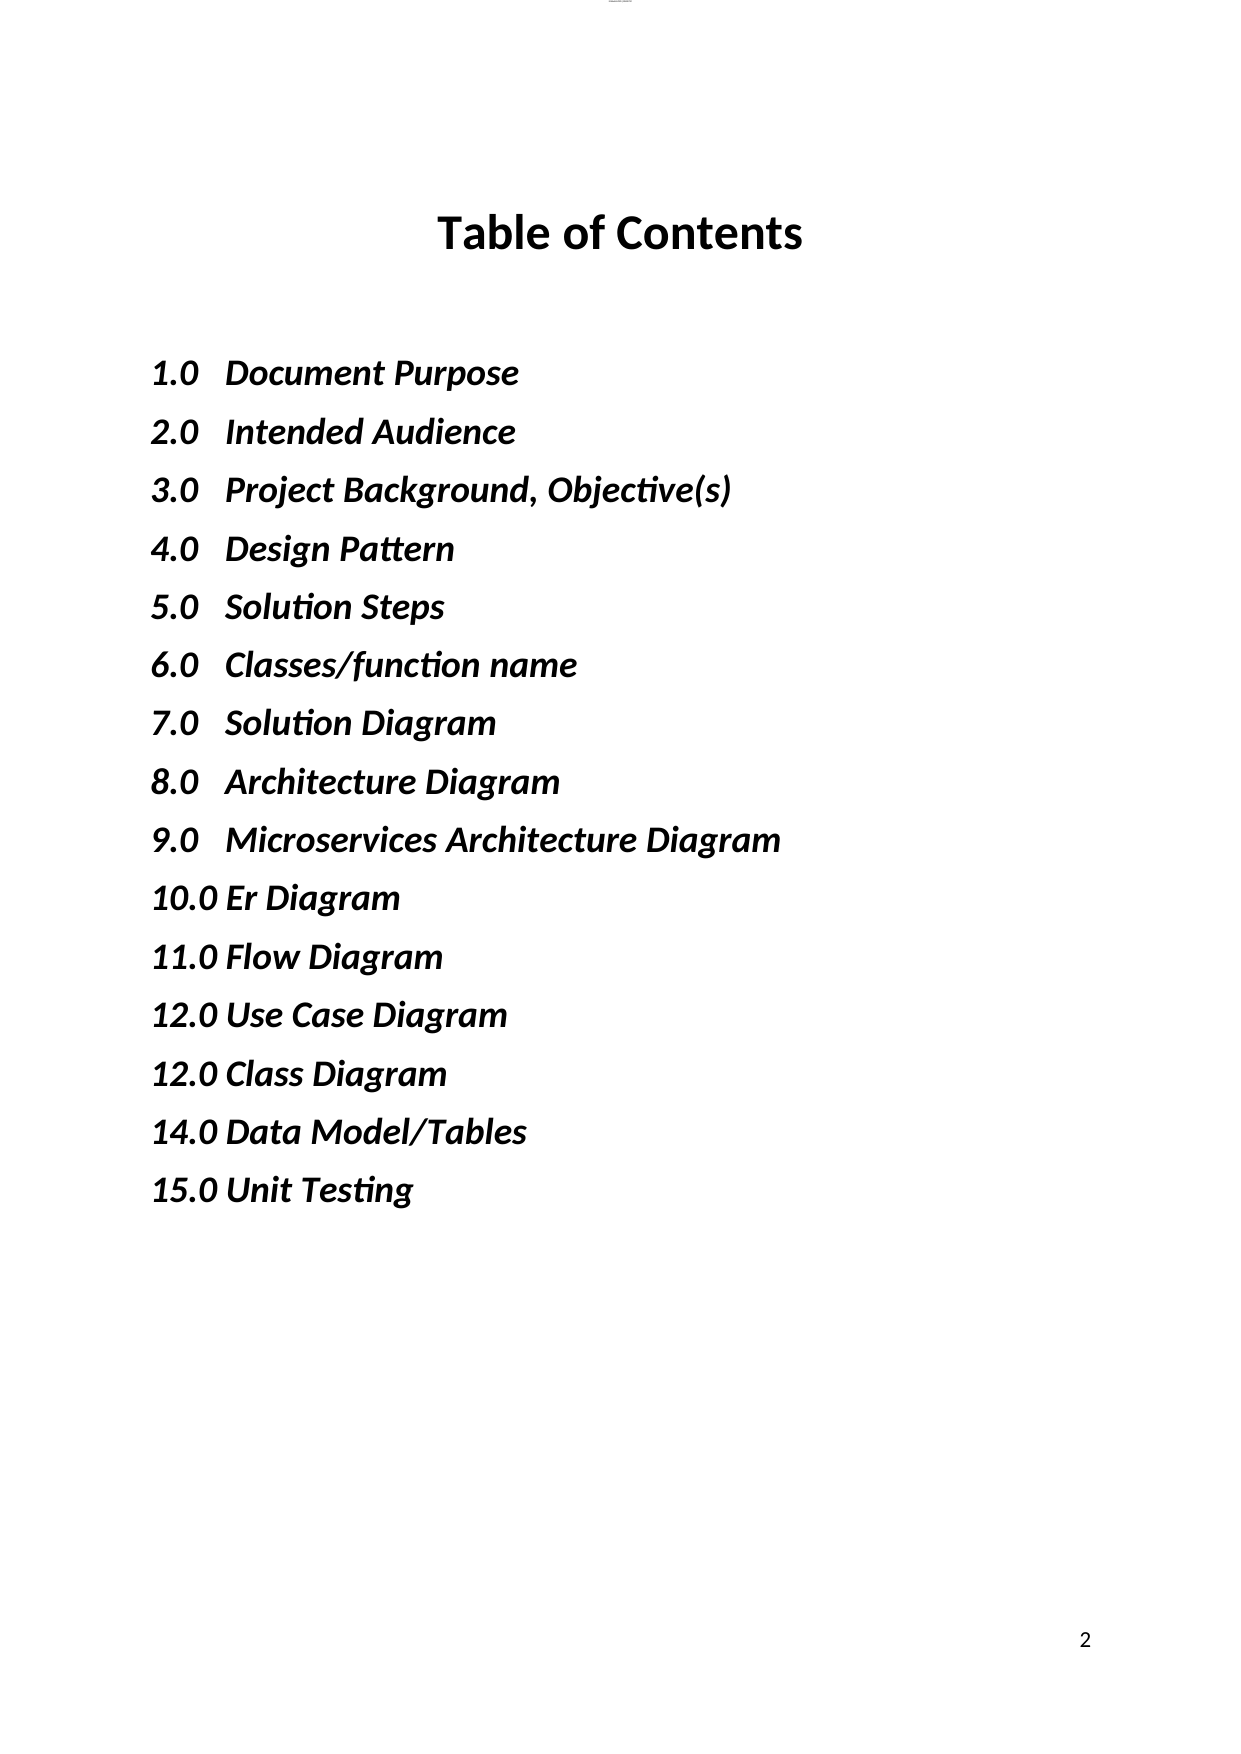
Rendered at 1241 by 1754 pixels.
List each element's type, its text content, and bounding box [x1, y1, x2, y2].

text 15.0 Unit Testing [150, 1166, 1240, 1212]
text 2 [0, 1625, 1091, 1653]
text 6.0 Classes/function name [150, 641, 1240, 687]
text 14.0 Data Model/Tables [150, 1108, 1240, 1154]
text 7.0 Solution Diagram [150, 699, 1240, 745]
text 10.0 Er Diagram [150, 874, 1240, 920]
text 2.0 Intended Audience [150, 408, 1240, 454]
text 8.0 Architecture Diagram [150, 758, 1240, 803]
text 5.0 Solution Steps [150, 583, 1240, 628]
text 9.0 Microservices Architecture Diagram [150, 816, 1240, 862]
text 3.0 Project Background, Objective(s) [150, 466, 1240, 512]
text 4.0 Design Pattern [150, 524, 1240, 570]
text 11.0 Flow Diagram [150, 933, 1240, 979]
text 1.0 Document Purpose [150, 349, 1240, 395]
text 12.0 Class Diagram [150, 1049, 1240, 1095]
text 12.0 Use Case Diagram [150, 991, 1240, 1037]
text Table of Contents [436, 201, 804, 262]
